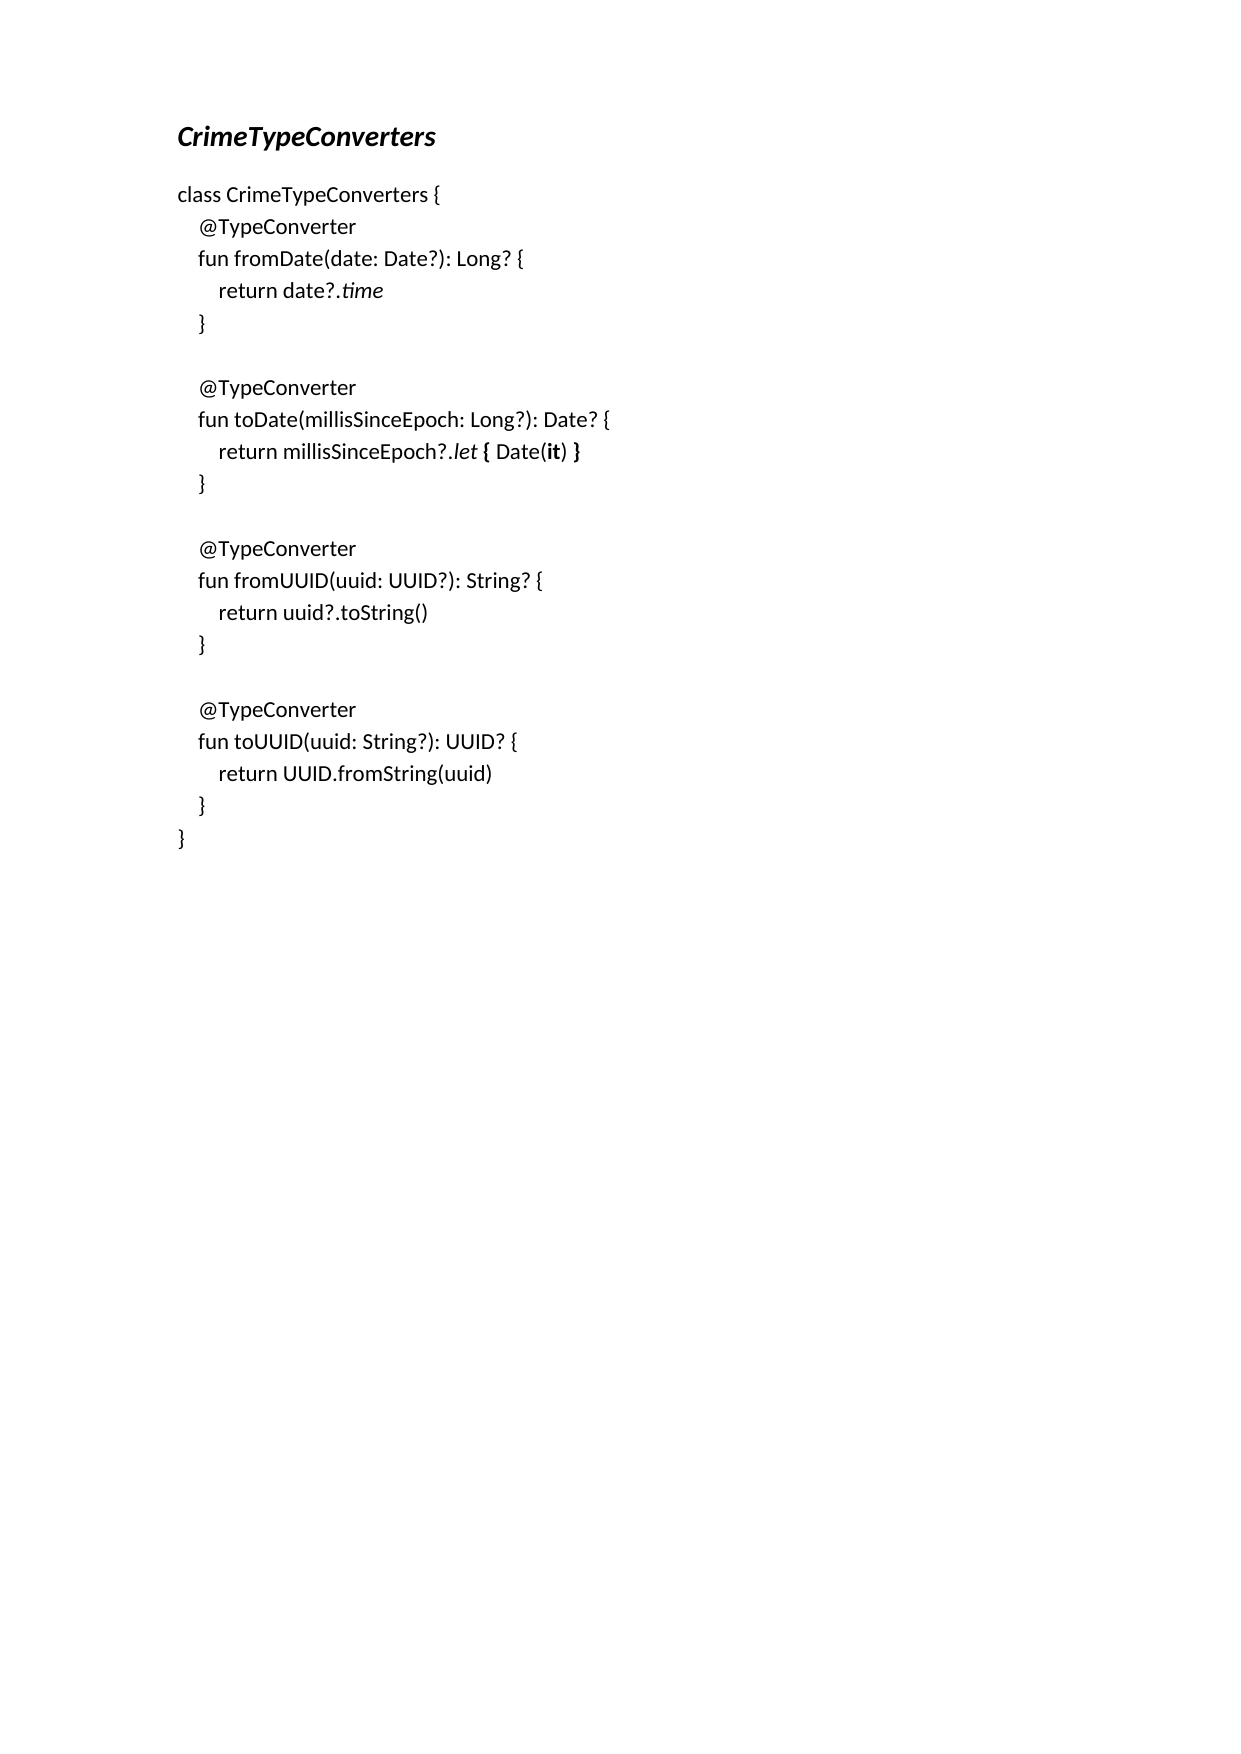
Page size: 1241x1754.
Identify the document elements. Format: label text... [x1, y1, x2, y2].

text CrimeTypeConverters [177, 118, 1152, 154]
text class CrimeTypeConverters { @TypeConverter fun fromDate(date: Date?): Long? { return date?.time } @TypeConverter fun toDate(millisSinceEpoch: Long?): Date? { return millisSinceEpoch?.let { Date(it) } } @TypeConverter fun fromUUID(uuid: UUID?): String? { return uuid?.toString() } @TypeConverter fun toUUID(uuid: String?): UUID? { return UUID.fromString(uuid) } } [177, 180, 1152, 852]
